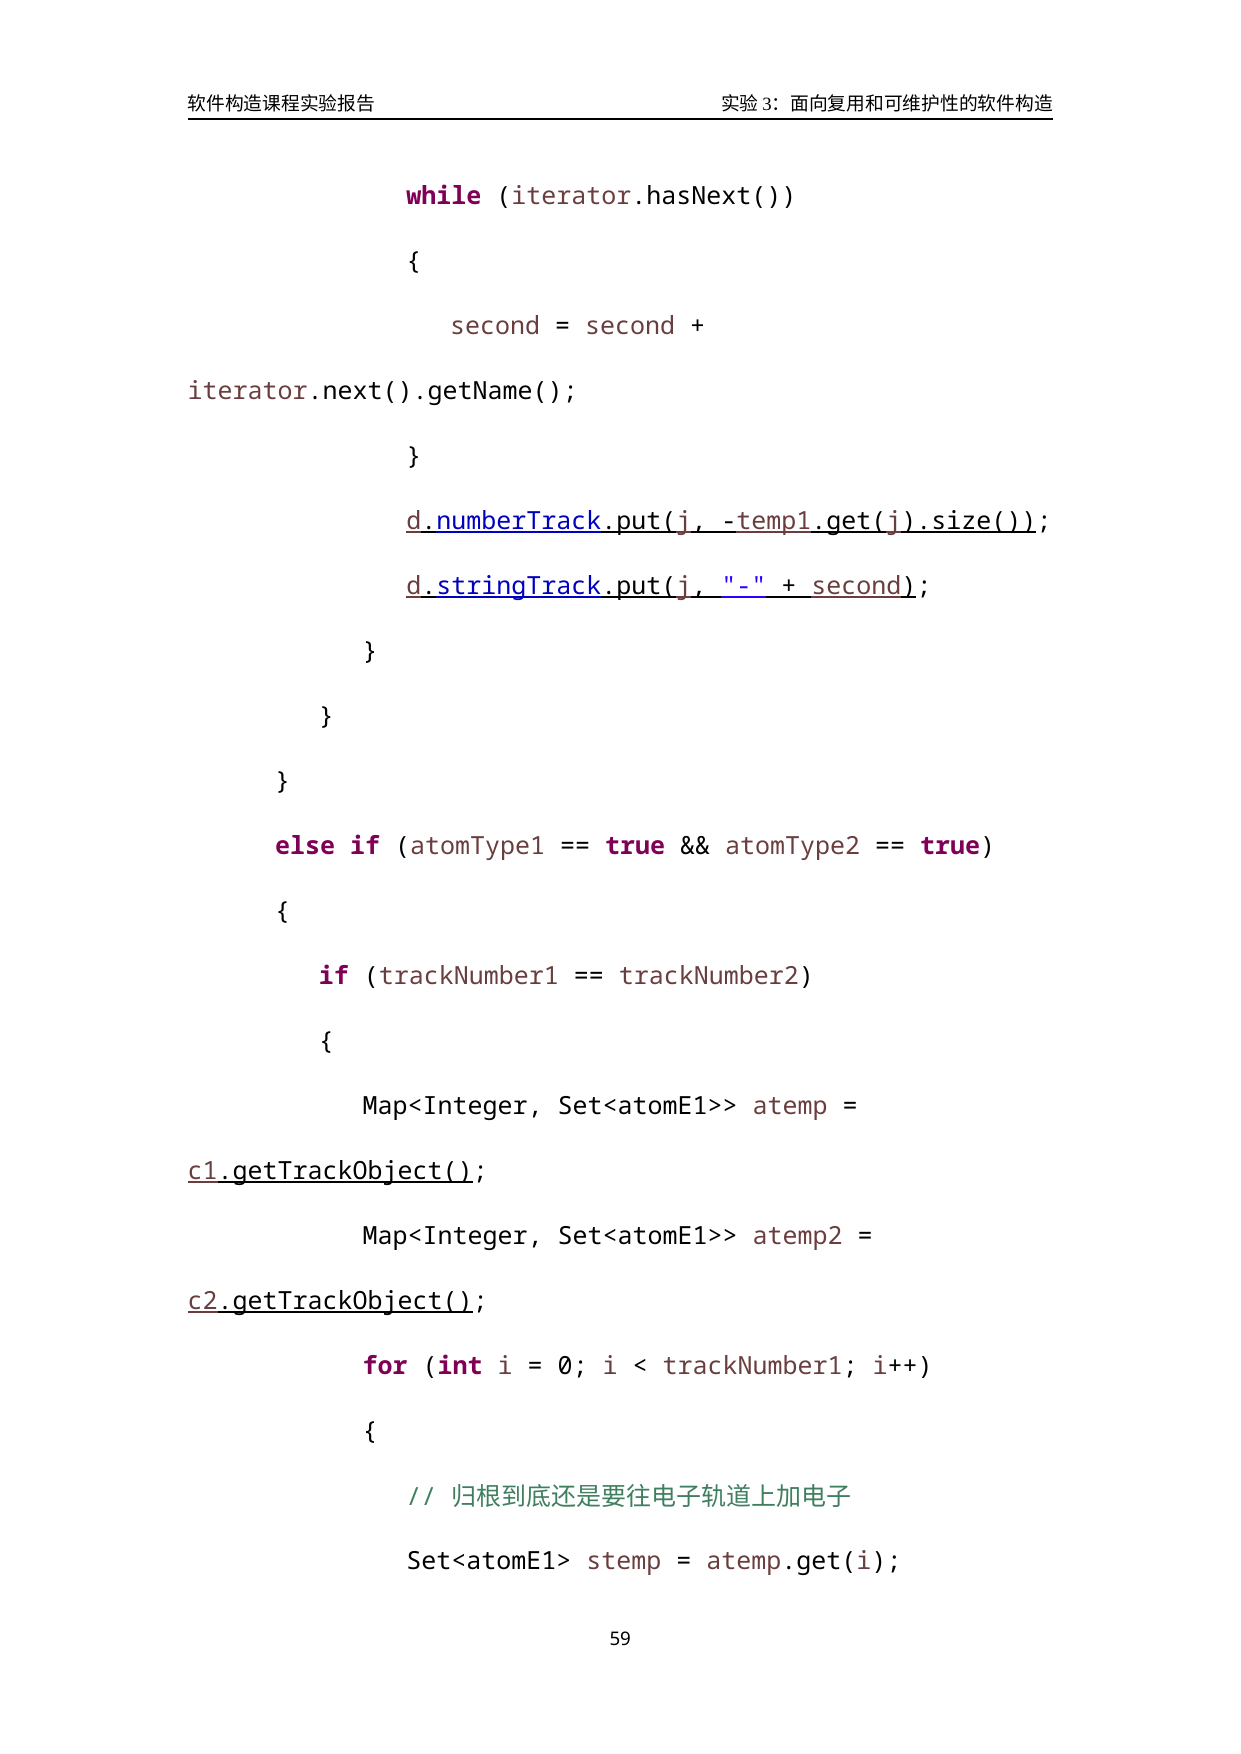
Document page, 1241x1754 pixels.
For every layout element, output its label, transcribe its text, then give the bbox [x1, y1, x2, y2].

text second = second + iterator.next().getName(); [187, 292, 1053, 422]
text } [187, 682, 1053, 747]
text { [187, 1007, 1053, 1072]
text // 归根到底还是要往电子轨道上加电子 [187, 1462, 1053, 1527]
text } [187, 617, 1053, 682]
text { [187, 1397, 1053, 1462]
text d.stringTrack.put(j, "-" + second); [187, 552, 1053, 617]
text else if (atomType1 == true && atomType2 == true) [187, 812, 1053, 877]
text for (int i = 0; i < trackNumber1; i++) [187, 1332, 1053, 1397]
text { [187, 877, 1053, 942]
text if (trackNumber1 == trackNumber2) [187, 942, 1053, 1007]
text { [187, 227, 1053, 292]
text d.numberTrack.put(j, -temp1.get(j).size()); [187, 487, 1053, 552]
text while (iterator.hasNext()) [187, 162, 1053, 227]
text } [187, 747, 1053, 812]
text Map<Integer, Set<atomE1>> atemp2 = c2.getTrackObject(); [187, 1202, 1053, 1332]
text Map<Integer, Set<atomE1>> atemp = c1.getTrackObject(); [187, 1072, 1053, 1202]
text } [187, 422, 1053, 487]
text Set<atomE1> stemp = atemp.get(i); [187, 1527, 1053, 1592]
